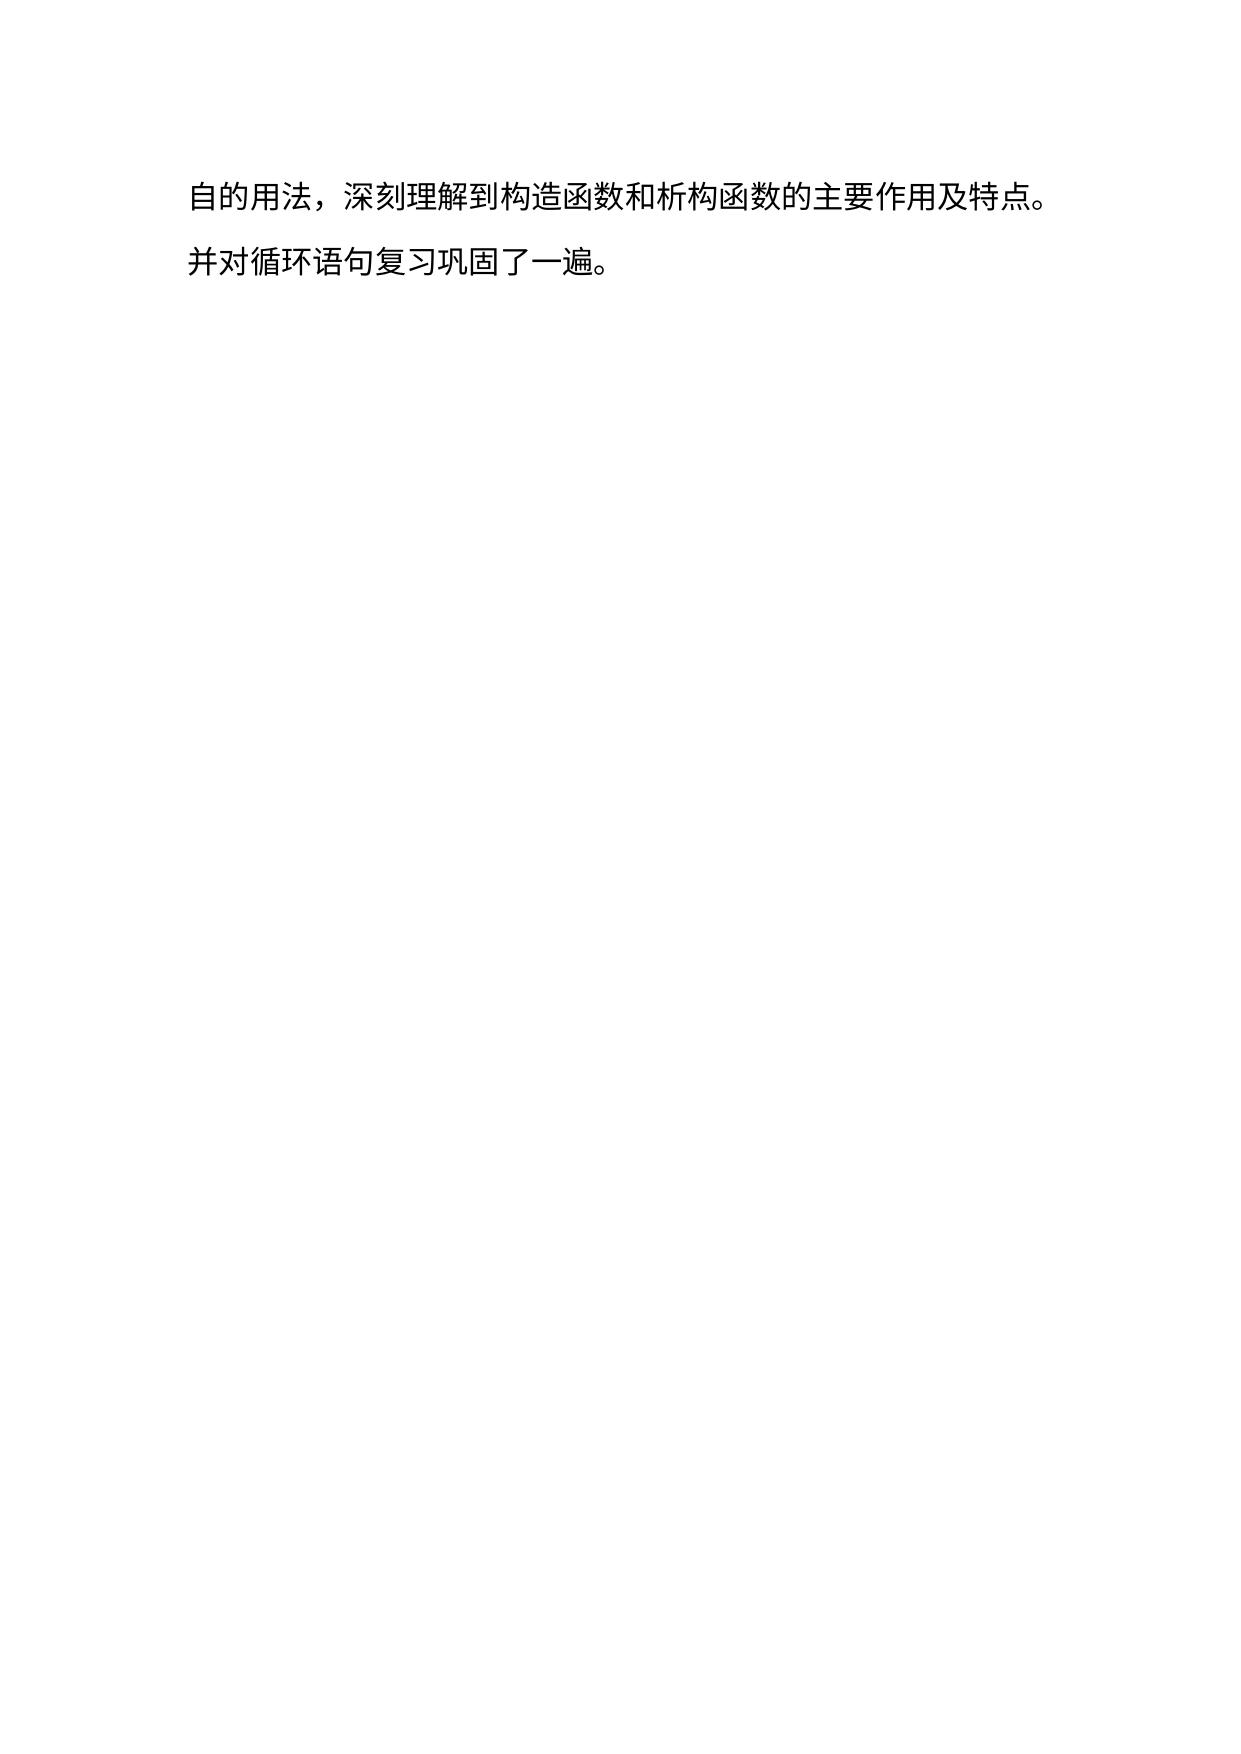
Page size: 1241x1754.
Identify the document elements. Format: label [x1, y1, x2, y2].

list [187, 162, 1053, 292]
